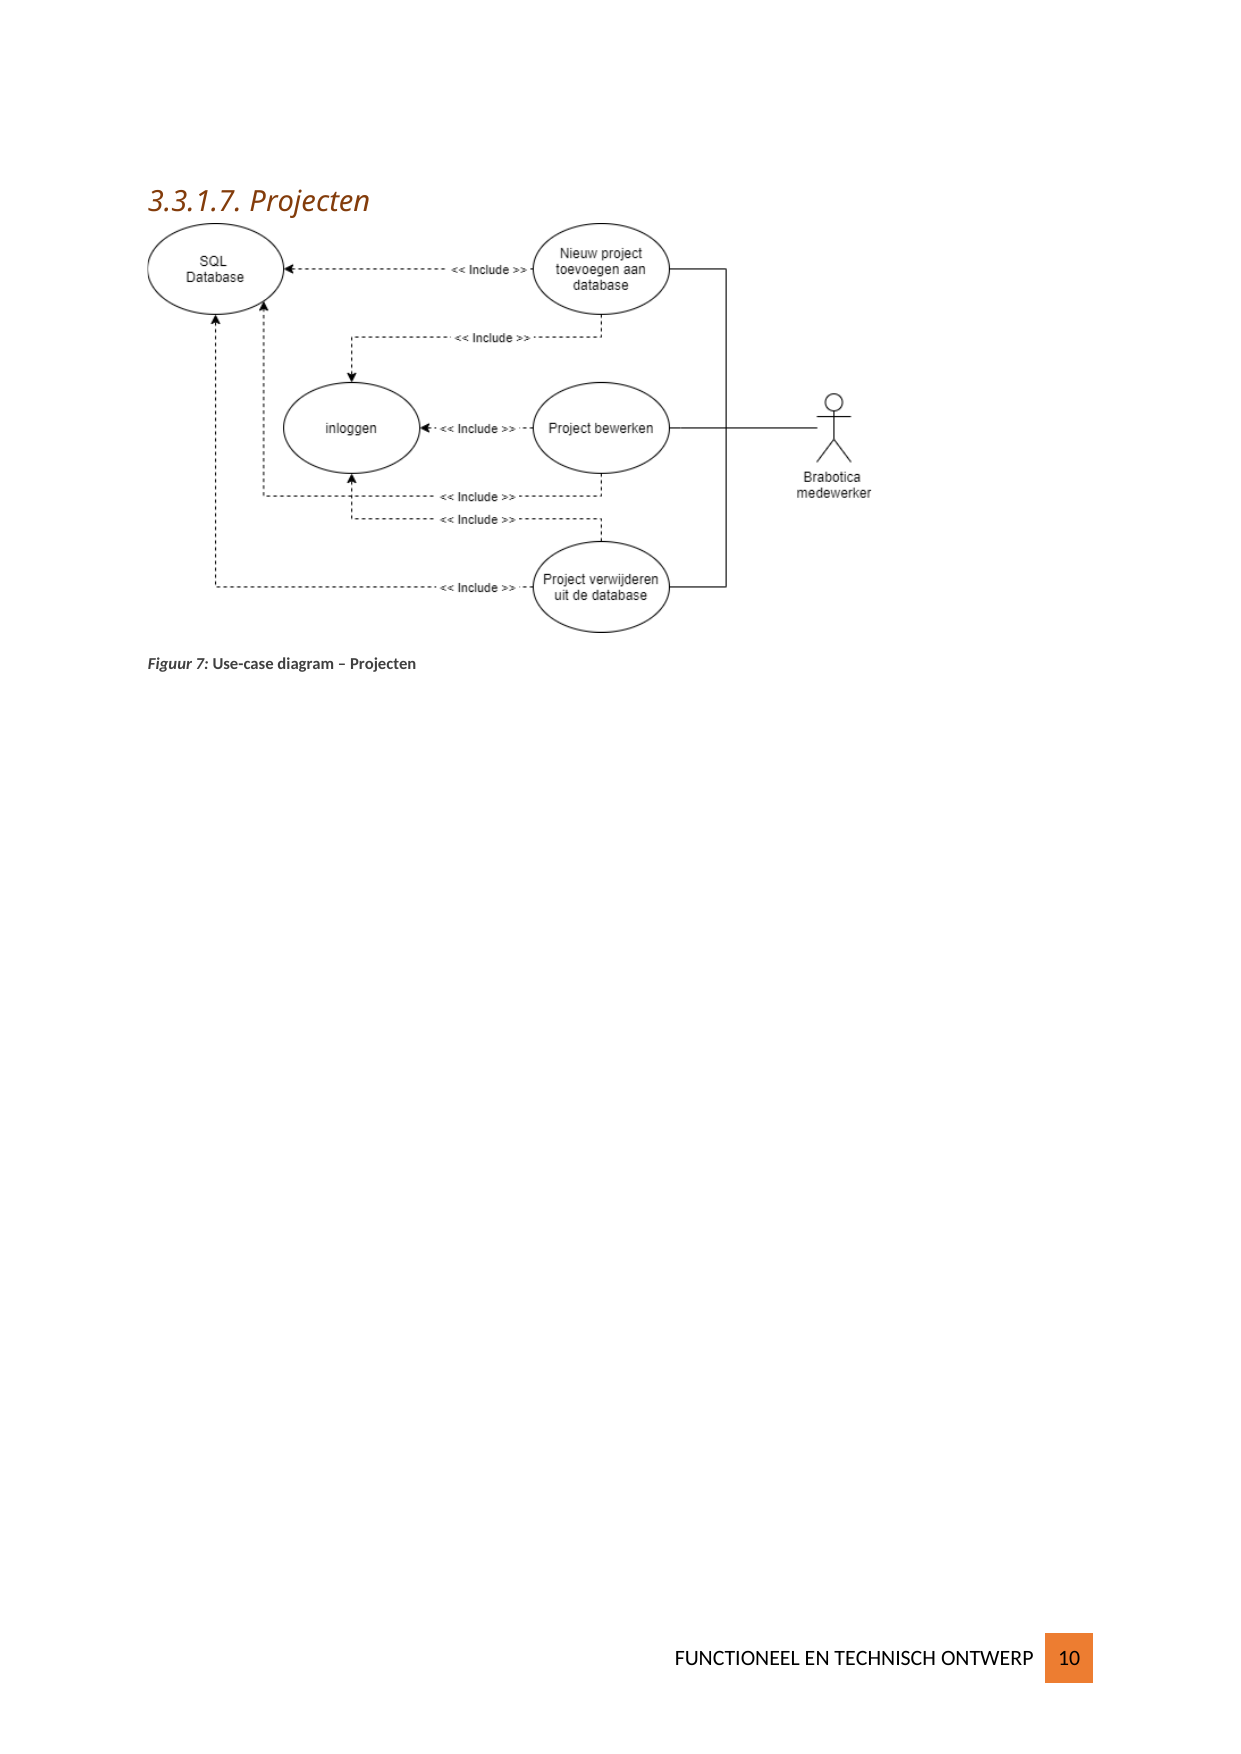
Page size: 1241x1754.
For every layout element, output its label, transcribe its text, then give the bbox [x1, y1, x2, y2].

picture [147, 223, 872, 633]
text Figuur 7: Use-case diagram – Projecten [148, 653, 1093, 673]
